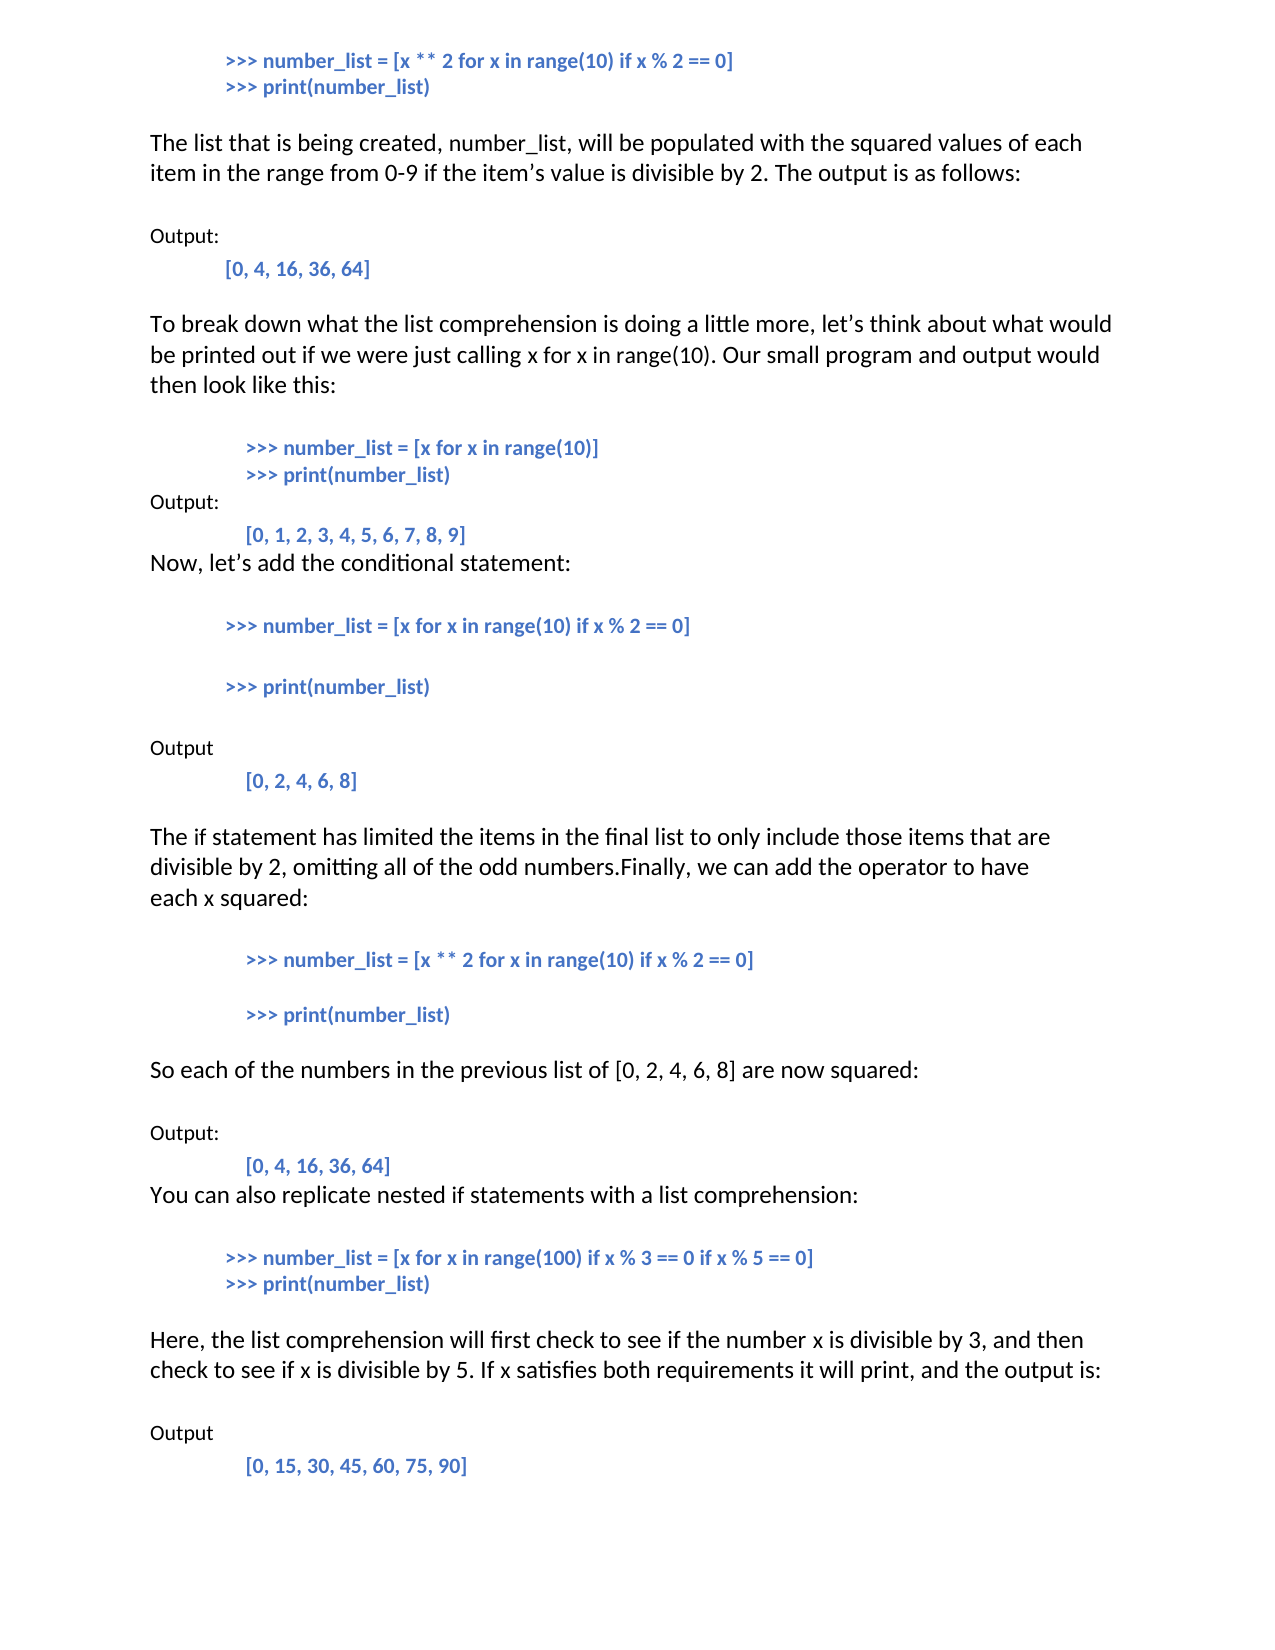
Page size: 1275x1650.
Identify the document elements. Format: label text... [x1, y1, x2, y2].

text You can also replicate nested if statements with a list comprehension: [150, 1179, 1125, 1209]
text [0, 4, 16, 36, 64] [150, 1152, 1125, 1179]
text [0, 2, 4, 6, 8] [150, 767, 1125, 794]
text The list that is being created, number_list, will be populated with the squared values of each item in the range from 0-9 if the item’s value is divisible by 2. The output is as follows: [150, 127, 1125, 188]
text >>> print(number_list) [150, 461, 1125, 488]
text >>> print(number_list) [225, 673, 1125, 700]
text To break down what the list comprehension is doing a little more, let’s think about what would be printed out if we were just calling x for x in range(10). Our small program and output would then look like this: [150, 308, 1125, 400]
text Output: [150, 222, 1125, 249]
text Output: [150, 1119, 1125, 1146]
text Output [150, 1419, 1125, 1446]
text The if statement has limited the items in the final list to only include those items that are divisible by 2, omitting all of the odd numbers.Finally, we can add the operator to have each x squared: [150, 821, 1125, 912]
text So each of the numbers in the previous list of [0, 2, 4, 6, 8] are now squared: [150, 1054, 1125, 1085]
text >>> print(number_list) [150, 1001, 1125, 1028]
text Output: [150, 488, 1125, 514]
text Output [150, 734, 1125, 761]
text >>> number_list = [x for x in range(10)] [150, 434, 1125, 461]
text >>> print(number_list) [225, 73, 1125, 100]
text [0, 1, 2, 3, 4, 5, 6, 7, 8, 9] [150, 521, 1125, 547]
text >>> print(number_list) [225, 1271, 1125, 1297]
text >>> number_list = [x ** 2 for x in range(10) if x % 2 == 0] [150, 947, 1125, 973]
text Now, let’s add the conditional statement: [150, 547, 1125, 578]
text [0, 4, 16, 36, 64] [150, 255, 1125, 282]
text [0, 15, 30, 45, 60, 75, 90] [150, 1452, 1125, 1479]
text >>> number_list = [x ** 2 for x in range(10) if x % 2 == 0] [225, 47, 1125, 73]
text Here, the list comprehension will first check to see if the number x is divisible by 3, and then check to see if x is divisible by 5. If x satisfies both requirements it will print, and the output is: [150, 1324, 1125, 1385]
text >>> number_list = [x for x in range(10) if x % 2 == 0] [225, 612, 1125, 639]
text >>> number_list = [x for x in range(100) if x % 3 == 0 if x % 5 == 0] [225, 1244, 1125, 1271]
